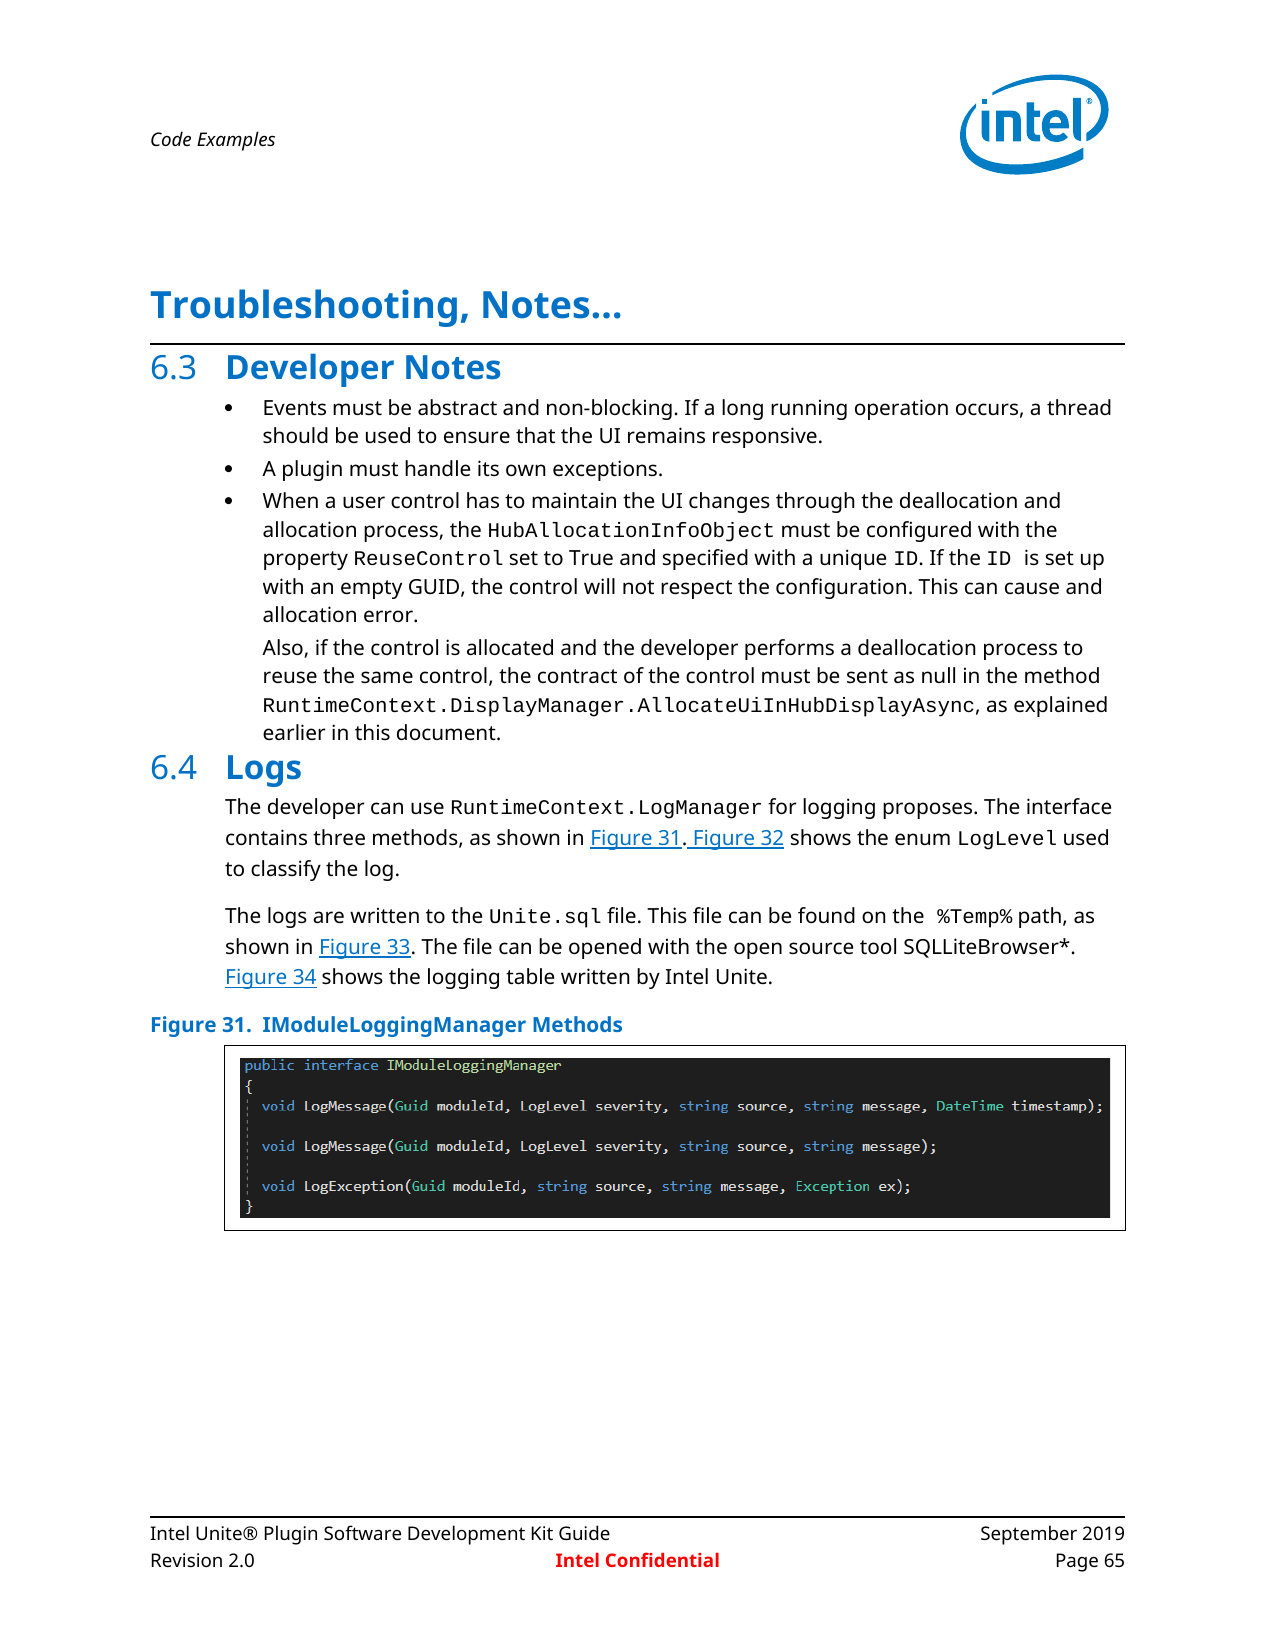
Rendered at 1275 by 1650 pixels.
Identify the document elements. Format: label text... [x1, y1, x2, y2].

text Events must be abstract and non-blocking. If a long running operation occurs, a thread should be used to ensure that the UI remains responsive. [225, 393, 1125, 449]
text When a user control has to maintain the UI changes through the deallocation and allocation process, the HubAllocationInfoObject must be configured with the property ReuseControl set to True and specified with a unique ID. If the ID is set up with an empty GUID, the control will not respect the configuration. This can cause and allocation error. [225, 486, 1125, 629]
subtitle Developer Notes [150, 351, 1125, 386]
subtitle Troubleshooting, Notes… [150, 270, 1125, 343]
list Also, if the control is allocated and the developer performs a deallocation process to reuse the same control, the contract of the control must be sent as null in the method RuntimeContext.DisplayManager.AllocateUiInHubDisplayAsync, as explained earlier in this document. [262, 633, 1125, 747]
picture [240, 1058, 1111, 1218]
subtitle Logs [150, 751, 1125, 786]
text A plugin must handle its own exceptions. [225, 454, 1125, 482]
